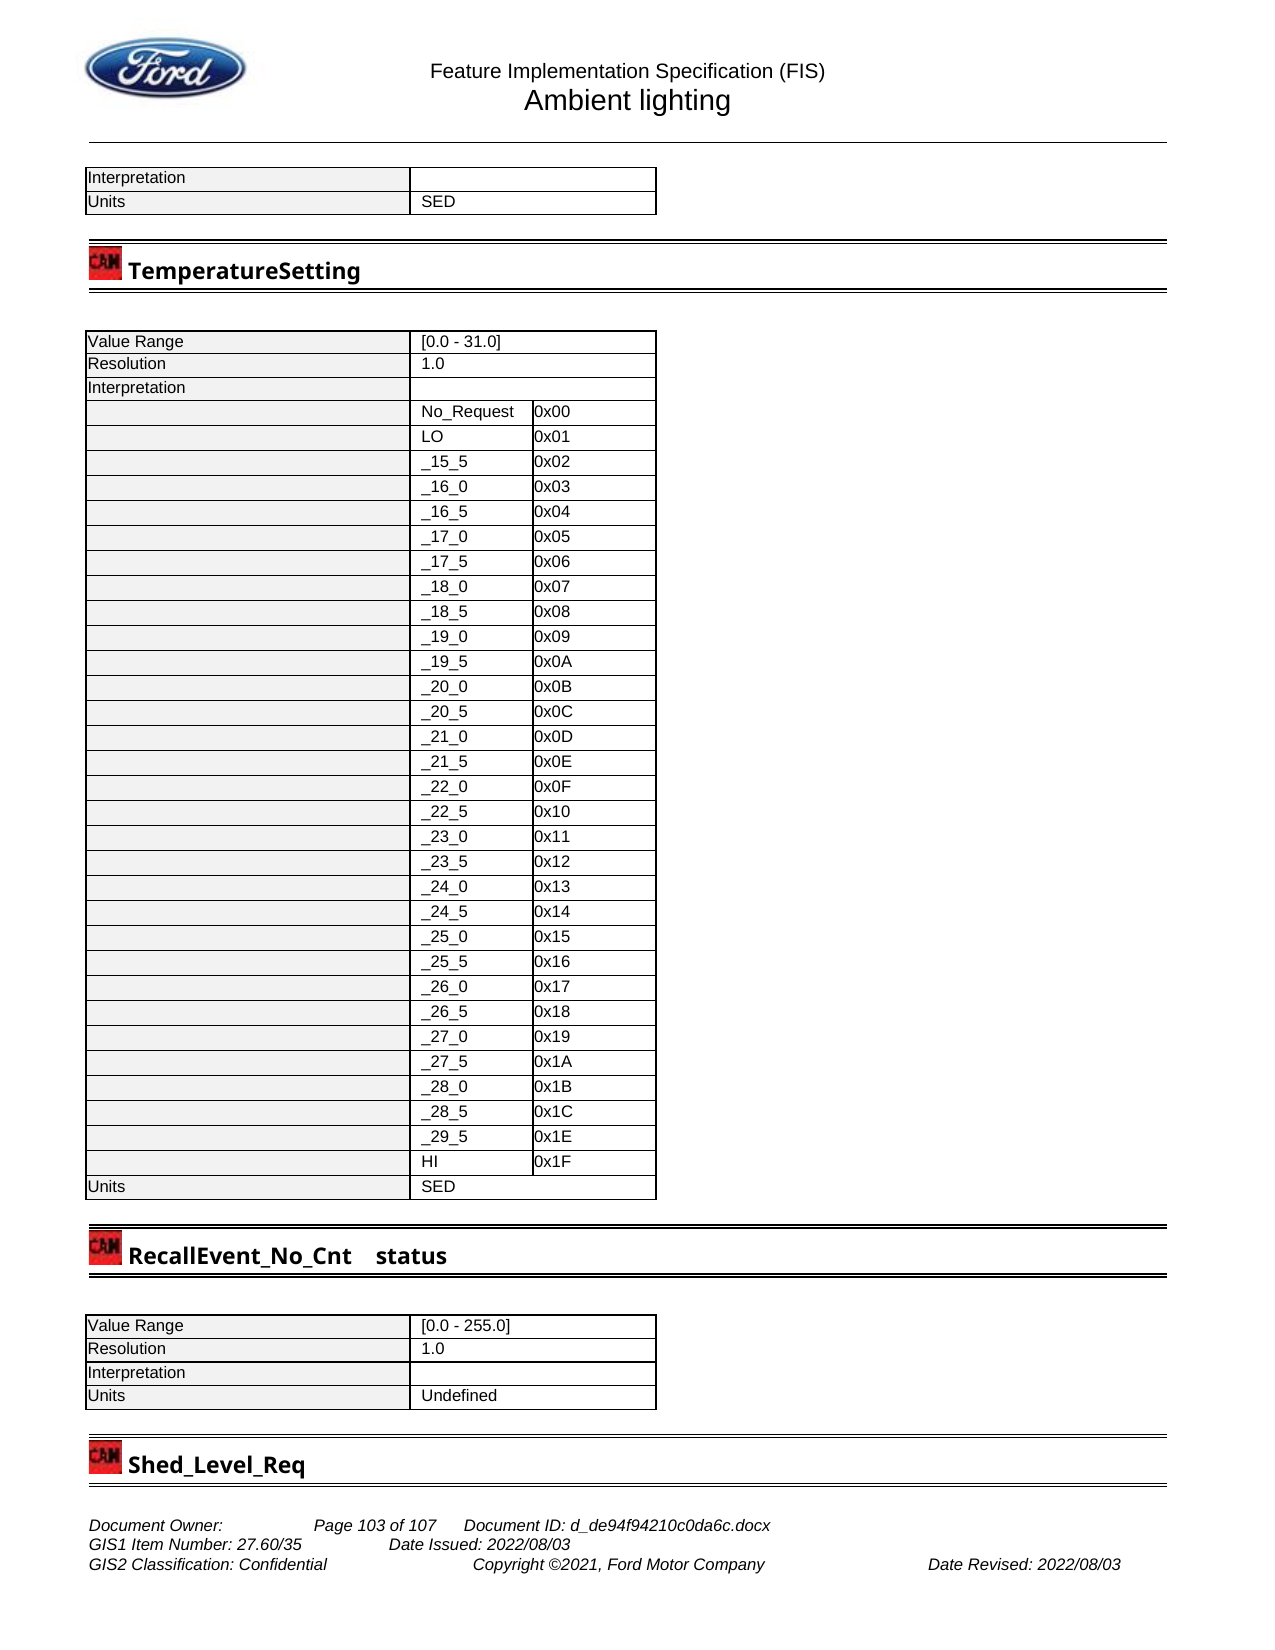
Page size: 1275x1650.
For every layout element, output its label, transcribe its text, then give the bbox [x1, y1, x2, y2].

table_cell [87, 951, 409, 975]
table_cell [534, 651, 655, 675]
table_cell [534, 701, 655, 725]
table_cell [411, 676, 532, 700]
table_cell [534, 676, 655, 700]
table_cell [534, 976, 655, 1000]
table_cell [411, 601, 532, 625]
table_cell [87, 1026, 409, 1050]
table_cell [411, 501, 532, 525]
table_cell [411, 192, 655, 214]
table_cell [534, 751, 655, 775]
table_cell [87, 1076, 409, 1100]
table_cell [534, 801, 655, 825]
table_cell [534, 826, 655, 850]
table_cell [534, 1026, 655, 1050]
text Shed_Level_Req [89, 1438, 1167, 1483]
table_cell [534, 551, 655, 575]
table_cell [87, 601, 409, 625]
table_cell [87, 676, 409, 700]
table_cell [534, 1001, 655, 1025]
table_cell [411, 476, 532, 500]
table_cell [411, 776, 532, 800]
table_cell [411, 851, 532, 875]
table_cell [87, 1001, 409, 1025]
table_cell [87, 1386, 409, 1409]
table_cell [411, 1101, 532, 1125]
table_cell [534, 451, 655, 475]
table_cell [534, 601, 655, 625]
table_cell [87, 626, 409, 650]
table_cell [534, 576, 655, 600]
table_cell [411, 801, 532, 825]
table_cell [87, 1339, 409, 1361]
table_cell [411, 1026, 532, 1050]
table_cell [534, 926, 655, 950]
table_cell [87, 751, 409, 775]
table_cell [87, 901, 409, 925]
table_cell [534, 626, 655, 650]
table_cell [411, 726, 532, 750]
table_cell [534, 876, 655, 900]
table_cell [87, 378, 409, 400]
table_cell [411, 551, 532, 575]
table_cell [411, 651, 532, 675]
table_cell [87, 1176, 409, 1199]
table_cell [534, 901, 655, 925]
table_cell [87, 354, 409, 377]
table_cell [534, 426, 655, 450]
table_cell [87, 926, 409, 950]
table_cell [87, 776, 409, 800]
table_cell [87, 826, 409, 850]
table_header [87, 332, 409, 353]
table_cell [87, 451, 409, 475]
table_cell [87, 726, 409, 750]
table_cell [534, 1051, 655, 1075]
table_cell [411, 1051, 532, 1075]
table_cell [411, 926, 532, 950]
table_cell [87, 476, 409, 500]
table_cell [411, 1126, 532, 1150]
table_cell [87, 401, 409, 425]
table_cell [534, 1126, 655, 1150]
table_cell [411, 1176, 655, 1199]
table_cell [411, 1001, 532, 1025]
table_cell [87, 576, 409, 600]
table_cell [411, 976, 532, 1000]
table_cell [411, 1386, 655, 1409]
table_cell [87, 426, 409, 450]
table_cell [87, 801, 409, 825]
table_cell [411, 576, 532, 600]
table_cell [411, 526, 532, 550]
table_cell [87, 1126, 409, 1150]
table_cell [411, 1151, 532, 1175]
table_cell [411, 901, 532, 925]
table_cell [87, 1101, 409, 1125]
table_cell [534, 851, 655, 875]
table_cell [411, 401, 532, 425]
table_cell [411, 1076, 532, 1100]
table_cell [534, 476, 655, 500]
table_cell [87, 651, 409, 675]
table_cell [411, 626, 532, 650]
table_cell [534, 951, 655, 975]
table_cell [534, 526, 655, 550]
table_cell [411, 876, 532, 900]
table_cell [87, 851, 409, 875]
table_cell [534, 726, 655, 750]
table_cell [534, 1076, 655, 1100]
text RecallEvent_No_Cnt status [89, 1229, 1167, 1273]
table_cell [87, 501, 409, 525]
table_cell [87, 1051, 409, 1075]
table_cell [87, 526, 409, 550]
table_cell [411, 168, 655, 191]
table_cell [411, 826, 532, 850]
picture [88, 1440, 122, 1474]
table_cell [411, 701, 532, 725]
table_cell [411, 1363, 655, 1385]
picture [88, 246, 122, 280]
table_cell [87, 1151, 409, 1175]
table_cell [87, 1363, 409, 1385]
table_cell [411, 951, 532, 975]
picture [88, 1230, 122, 1265]
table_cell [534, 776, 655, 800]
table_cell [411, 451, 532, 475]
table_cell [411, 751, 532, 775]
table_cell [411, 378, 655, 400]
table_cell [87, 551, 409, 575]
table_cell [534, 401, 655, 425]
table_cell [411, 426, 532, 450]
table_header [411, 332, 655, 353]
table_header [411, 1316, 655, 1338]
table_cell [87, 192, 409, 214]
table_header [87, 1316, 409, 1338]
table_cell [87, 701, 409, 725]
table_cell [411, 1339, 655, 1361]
text TemperatureSetting [89, 244, 1167, 288]
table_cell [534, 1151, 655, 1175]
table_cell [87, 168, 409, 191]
picture [65, 18, 266, 119]
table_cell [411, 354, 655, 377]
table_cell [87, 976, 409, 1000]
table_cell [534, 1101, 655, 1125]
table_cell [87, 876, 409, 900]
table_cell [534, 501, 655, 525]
